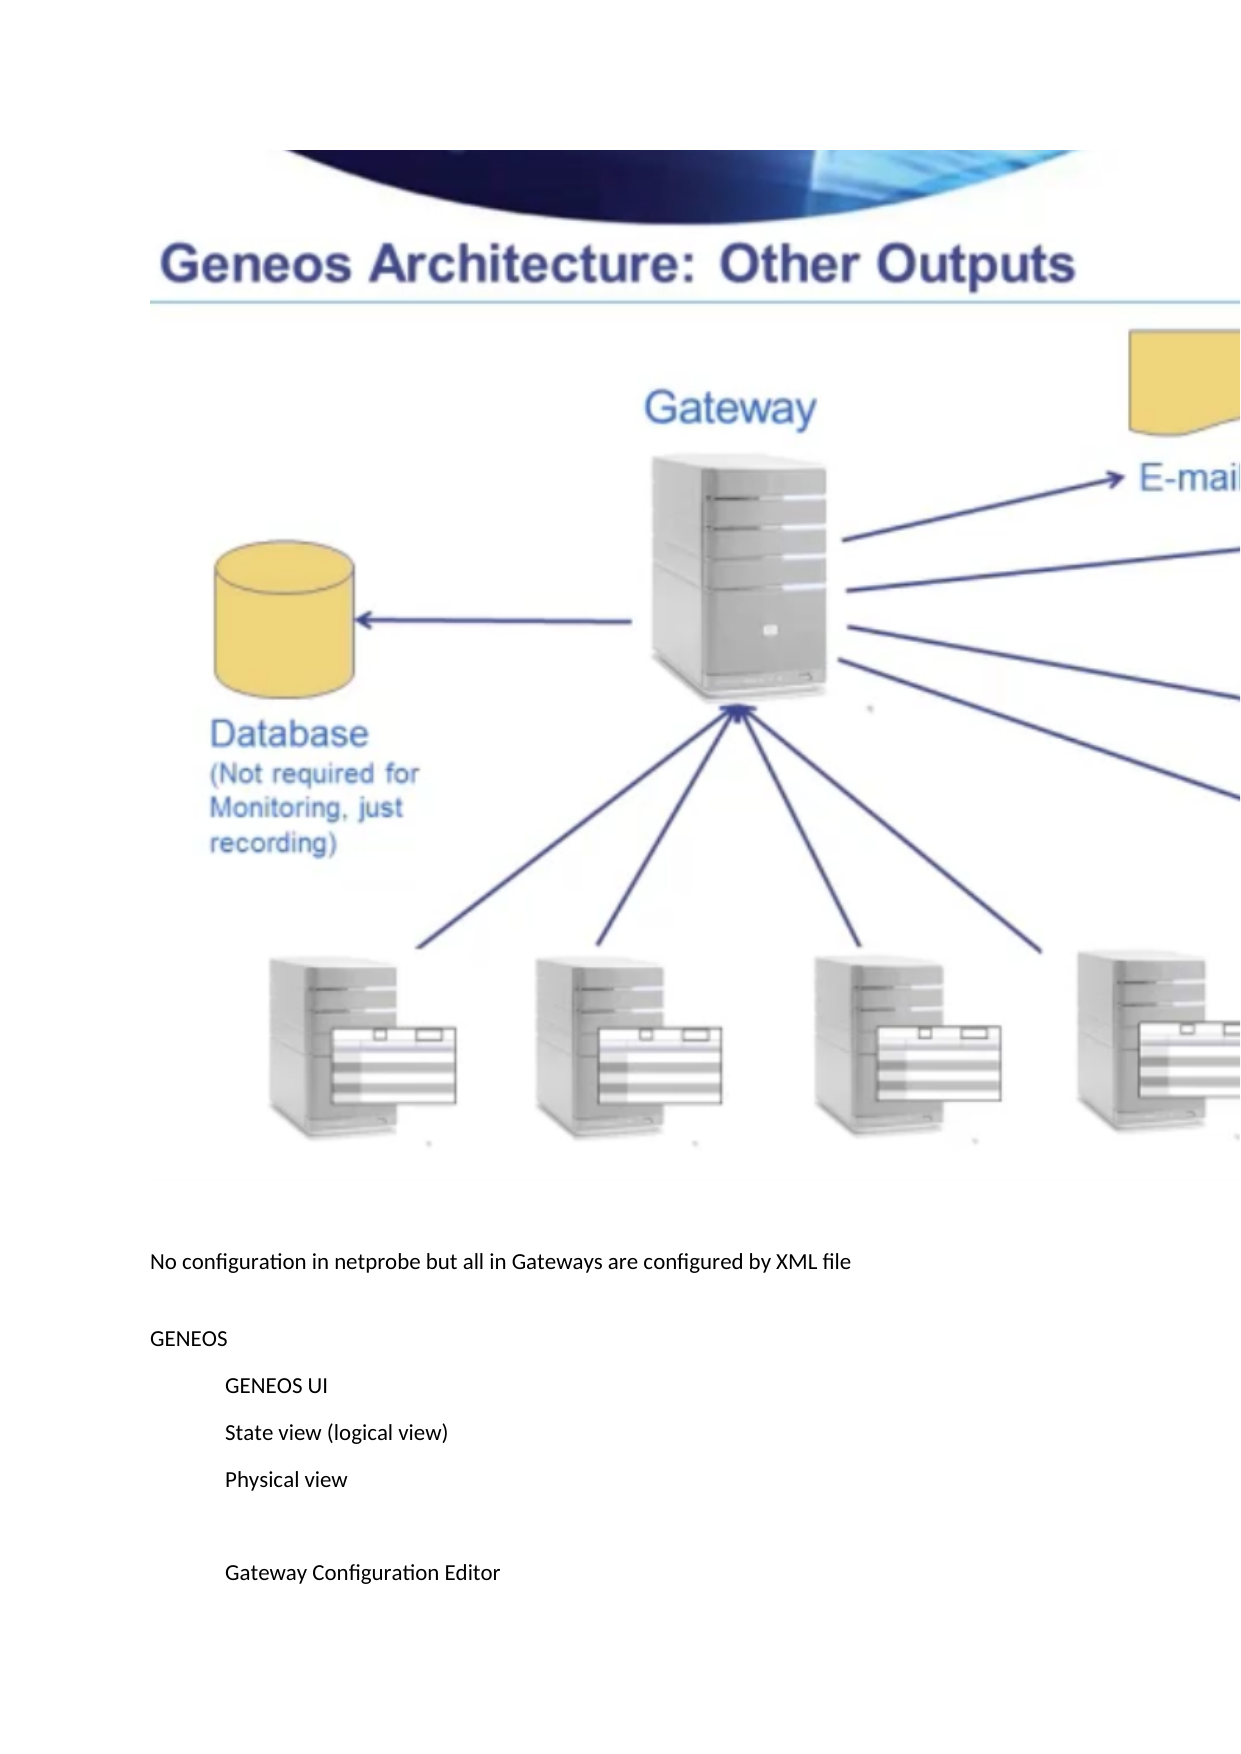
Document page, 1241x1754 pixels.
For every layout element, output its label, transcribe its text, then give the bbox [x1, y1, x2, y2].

picture [150, 150, 1241, 1182]
text Gateway Configuration Editor [150, 1558, 1090, 1587]
text GENEOS [150, 1324, 1090, 1352]
text No configuration in netprobe but all in Gateways are configured by XML file [150, 1247, 1090, 1305]
text GENEOS UI [150, 1371, 1090, 1399]
text State view (logical view) [150, 1418, 1090, 1446]
text Physical view [150, 1465, 1090, 1493]
